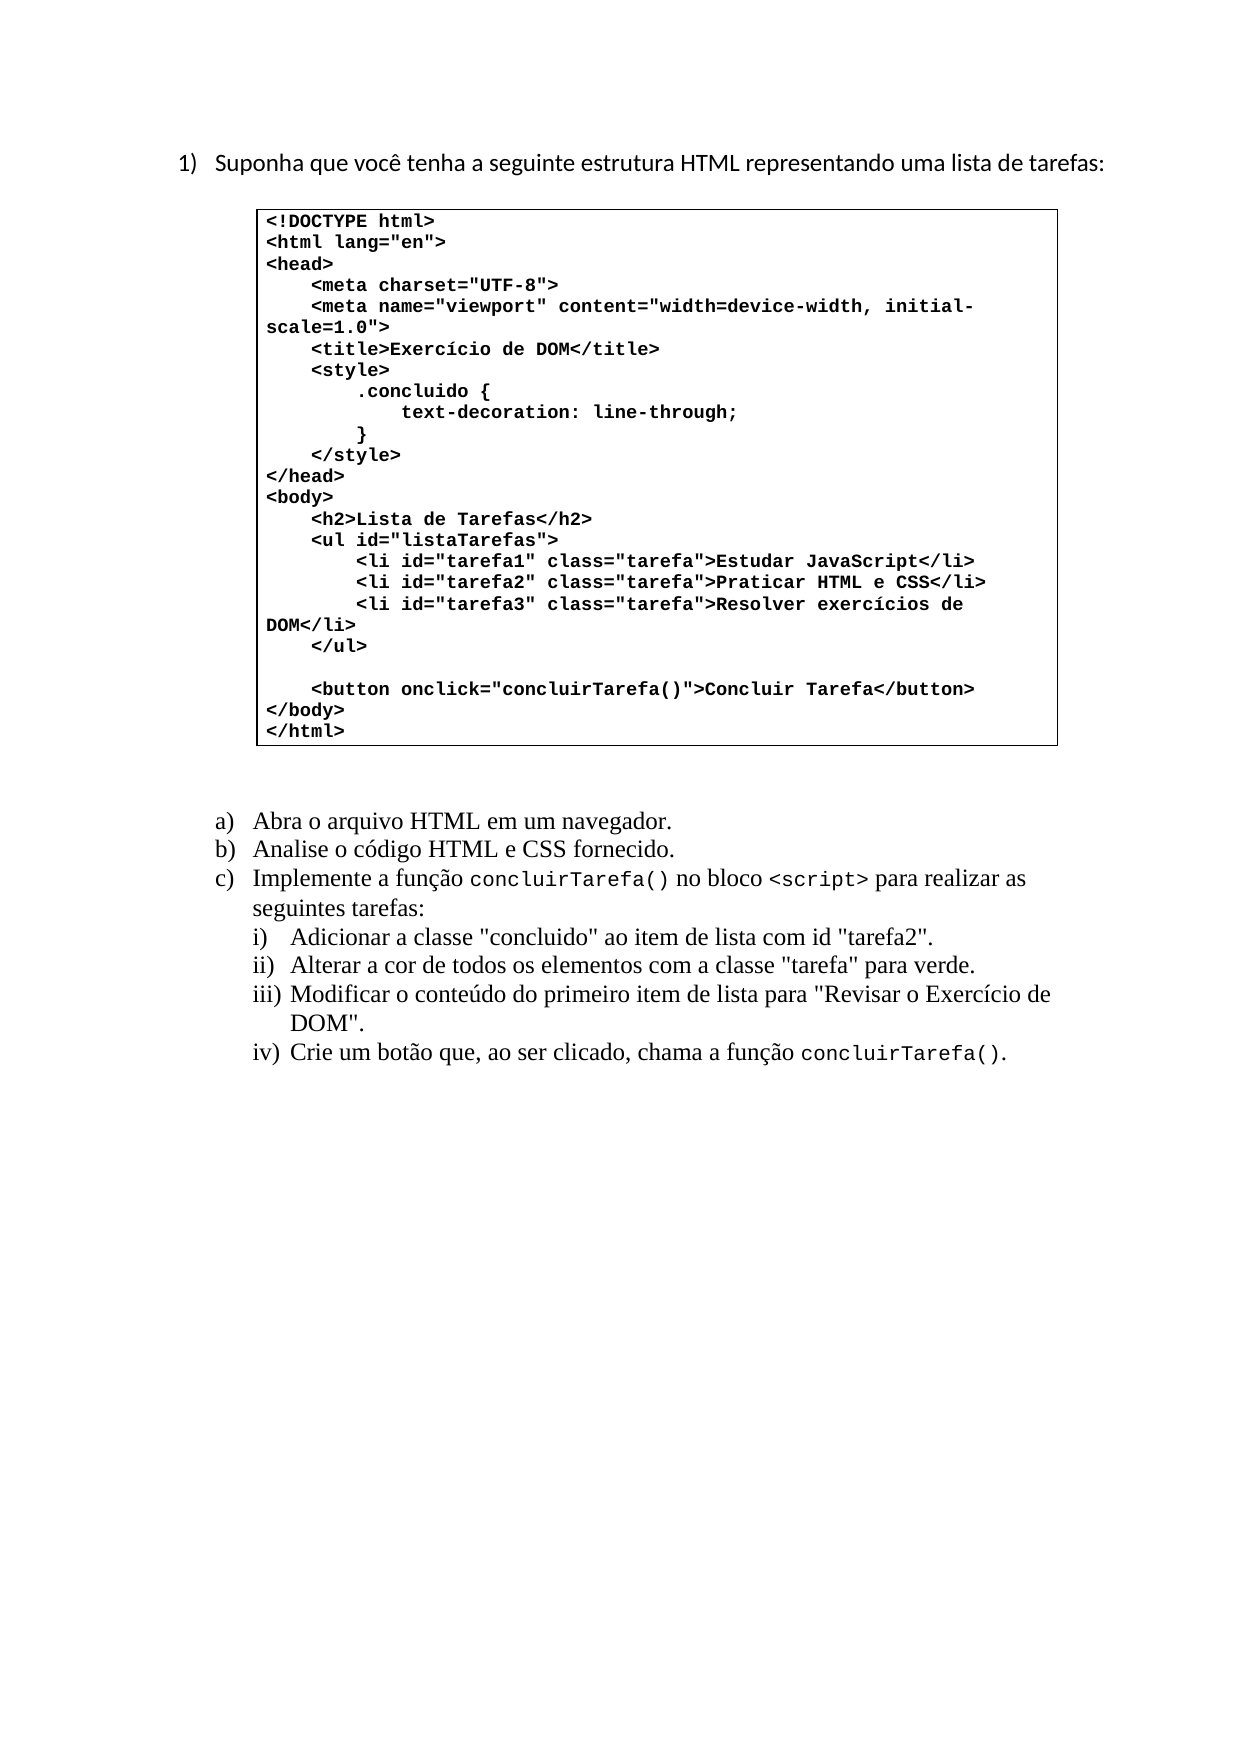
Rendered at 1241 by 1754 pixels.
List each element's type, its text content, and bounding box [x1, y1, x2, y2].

text } [258, 421, 1057, 442]
text text-decoration: line-through; [258, 400, 1057, 421]
text <head> [258, 251, 1057, 272]
text <meta charset="UTF-8"> [258, 272, 1057, 294]
text <li id="tarefa1" class="tarefa">Estudar JavaScript</li> [258, 549, 1057, 570]
text </ul> [258, 634, 1057, 658]
text <body> [258, 485, 1057, 506]
text <h2>Lista de Tarefas</h2> [258, 506, 1057, 527]
text <html lang="en"> [258, 230, 1057, 251]
text <li id="tarefa2" class="tarefa">Praticar HTML e CSS</li> [258, 570, 1057, 591]
list Abra o arquivo HTML em um navegador. [215, 806, 1107, 834]
text <button onclick="concluirTarefa()">Concluir Tarefa</button> [258, 676, 1057, 697]
list Modificar o conteúdo do primeiro item de lista para "Revisar o Exercício de DOM". [252, 979, 1107, 1037]
text <style> [258, 357, 1057, 379]
text </html> [258, 719, 1057, 745]
text <li id="tarefa3" class="tarefa">Resolver exercícios de DOM</li> [258, 591, 1057, 634]
text <title>Exercício de DOM</title> [258, 336, 1057, 357]
text </head> [258, 464, 1057, 485]
text <ul id="listaTarefas"> [258, 527, 1057, 549]
text </style> [258, 442, 1057, 464]
list Crie um botão que, ao ser clicado, chama a função concluirTarefa(). [252, 1037, 1107, 1066]
text </body> [258, 697, 1057, 719]
list Implemente a função concluirTarefa() no bloco <script> para realizar as seguintes tarefas: [215, 863, 1107, 922]
list Suponha que você tenha a seguinte estrutura HTML representando uma lista de tarefas: [177, 148, 1107, 178]
list Alterar a cor de todos os elementos com a classe "tarefa" para verde. [252, 950, 1107, 979]
text <meta name="viewport" content="width=device-width, initial-scale=1.0"> [258, 294, 1057, 336]
text .concluido { [258, 379, 1057, 400]
list Analise o código HTML e CSS fornecido. [215, 834, 1107, 863]
text <!DOCTYPE html> [258, 210, 1057, 230]
list Adicionar a classe "concluido" ao item de lista com id "tarefa2". [252, 922, 1107, 950]
